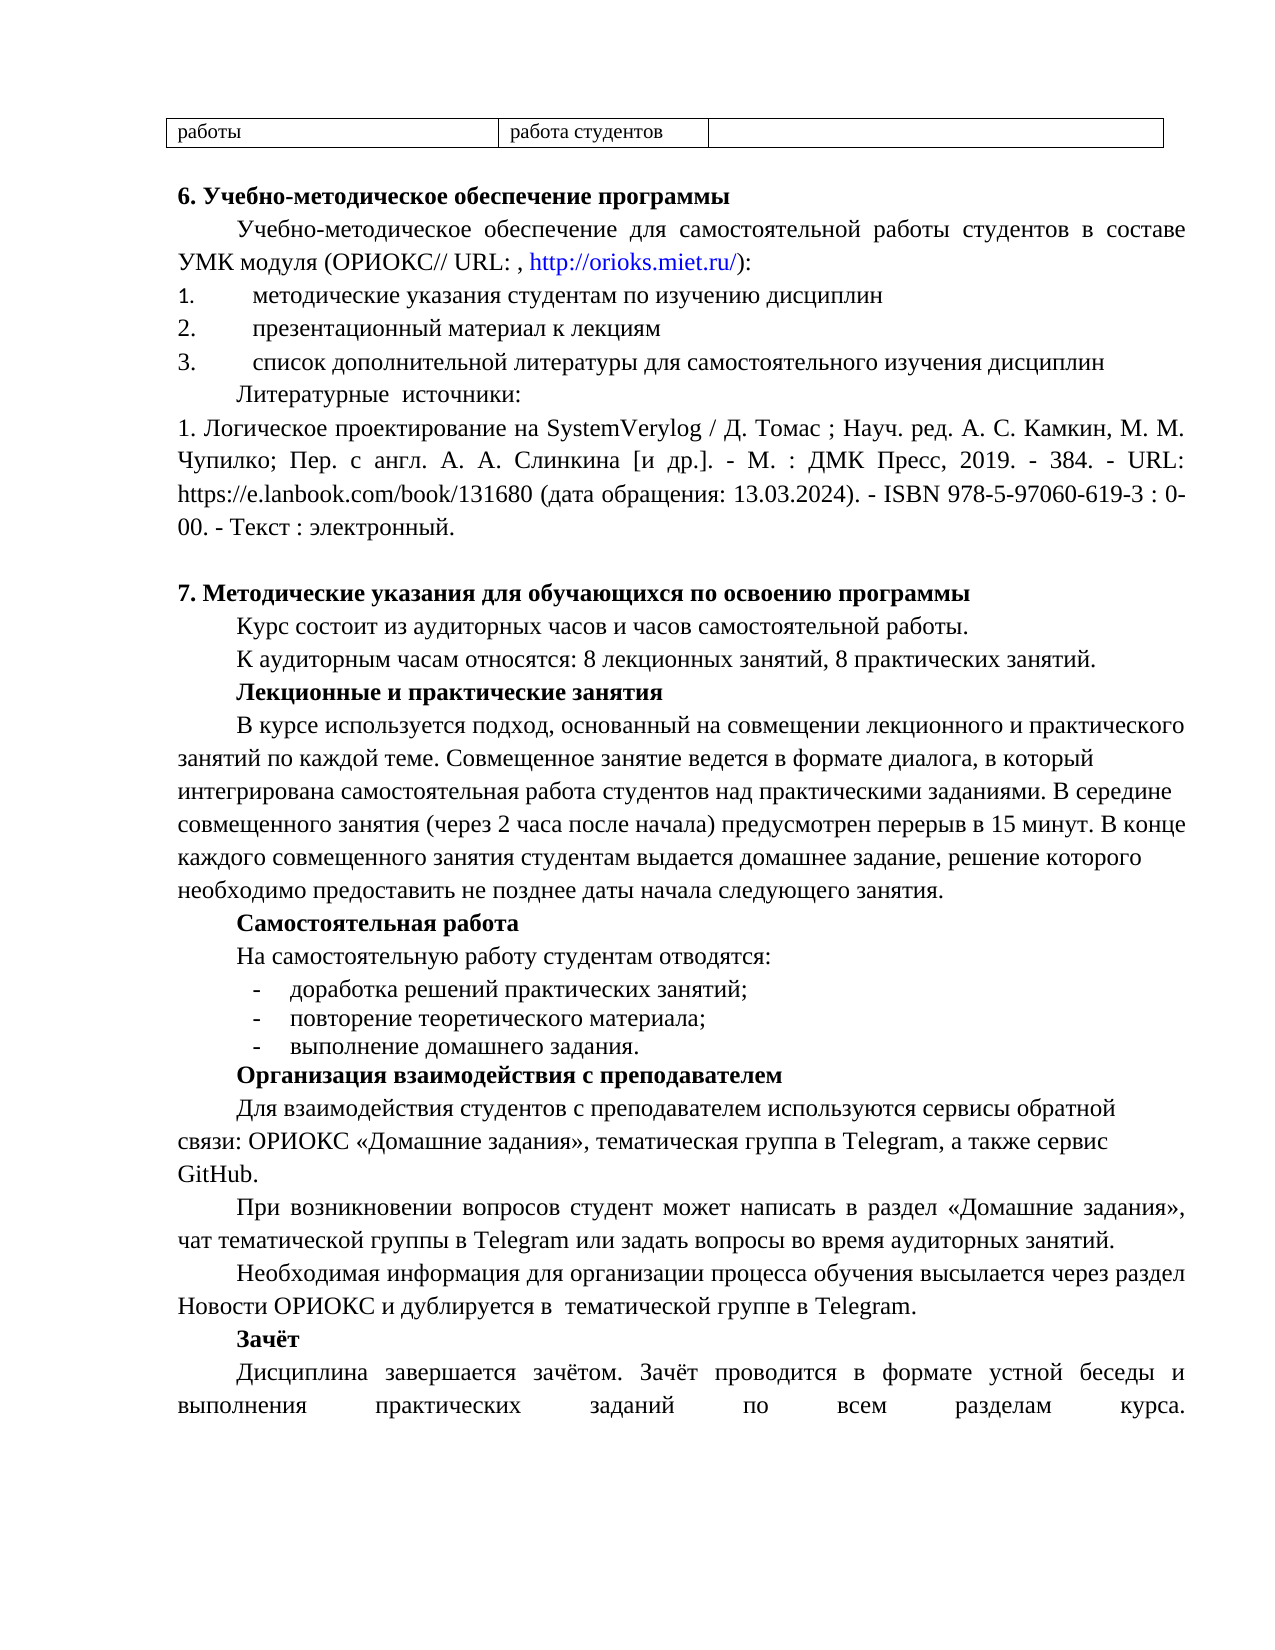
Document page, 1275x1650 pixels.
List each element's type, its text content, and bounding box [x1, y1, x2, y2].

text Необходимая информация для организации процесса обучения высылается через раздел Новости ОРИОКС и дублируется в тематической группе в Telegram. [177, 1258, 1186, 1320]
text При возникновении вопросов студент может написать в раздел «Домашние задания», чат тематической группы в Telegram или задать вопросы во время аудиторных занятий. [177, 1192, 1186, 1254]
text Дисциплина завершается зачётом. Зачёт проводится в формате устной беседы и выполнения практических заданий по всем разделам курса. [177, 1357, 1186, 1550]
text К аудиторным часам относятся: 8 лекционных занятий, 8 практических занятий. [177, 644, 1186, 672]
list презентационный материал к лекциям [177, 313, 1186, 342]
text Зачёт [177, 1324, 1186, 1353]
text В курсе используется подход, основанный на совмещении лекционного и практического занятий по каждой теме. Совмещенное занятие ведется в формате диалога, в который интегрирована самостоятельная работа студентов над практическими заданиями. В середине совмещенного занятия (через 2 часа после начала) предусмотрен перерыв в 15 минут. В конце каждого совмещенного занятия студентам выдается домашнее задание, решение которого необходимо предоставить не позднее даты начала следующего занятия. [177, 710, 1186, 904]
text Лекционные и практические занятия [177, 677, 1186, 706]
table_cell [499, 119, 708, 147]
text Организация взаимодействия с преподавателем [177, 1060, 1186, 1089]
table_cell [167, 119, 498, 147]
text Курс состоит из аудиторных часов и часов самостоятельной работы. [177, 611, 1186, 639]
text 6. Учебно-методическое обеспечение программы [177, 181, 1186, 210]
text Учебно-методическое обеспечение для самостоятельной работы студентов в составе УМК модуля (ОРИОКС// URL: , http://orioks.miet.ru/): [177, 214, 1186, 276]
list повторение теоретического материала; [252, 1003, 1186, 1031]
text 7. Методические указания для обучающихся по освоению программы [177, 578, 1186, 606]
list доработка решений практических занятий; [252, 974, 1186, 1003]
list выполнение домашнего задания. [252, 1031, 1186, 1060]
list методические указания студентам по изучению дисциплин [177, 280, 1186, 309]
text Для взаимодействия студентов с преподавателем используются сервисы обратной связи: ОРИОКС «Домашние задания», тематическая группа в Telegram, а также сервис GitHub. [177, 1093, 1186, 1188]
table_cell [709, 119, 1163, 147]
text Самостоятельная работа [177, 908, 1186, 937]
list Литературные источники: [236, 379, 1186, 408]
list 1. Логическое проектирование на SystemVerylog / Д. Томас ; Науч. ред. А. С. Камкин, М. М. Чупилко; Пер. с англ. А. А. Слинкина [и др.]. - М. : ДМК Пресс, 2019. - 384. - URL: https://e.lanbook.com/book/131680 (дата обращения: 13.03.2024). - ISBN 978-5-97060-619-3 : 0-00. - Текст : электронный. [177, 413, 1186, 540]
list список дополнительной литературы для самостоятельного изучения дисциплин [177, 347, 1186, 375]
text На самостоятельную работу студентам отводятся: [177, 941, 1186, 970]
